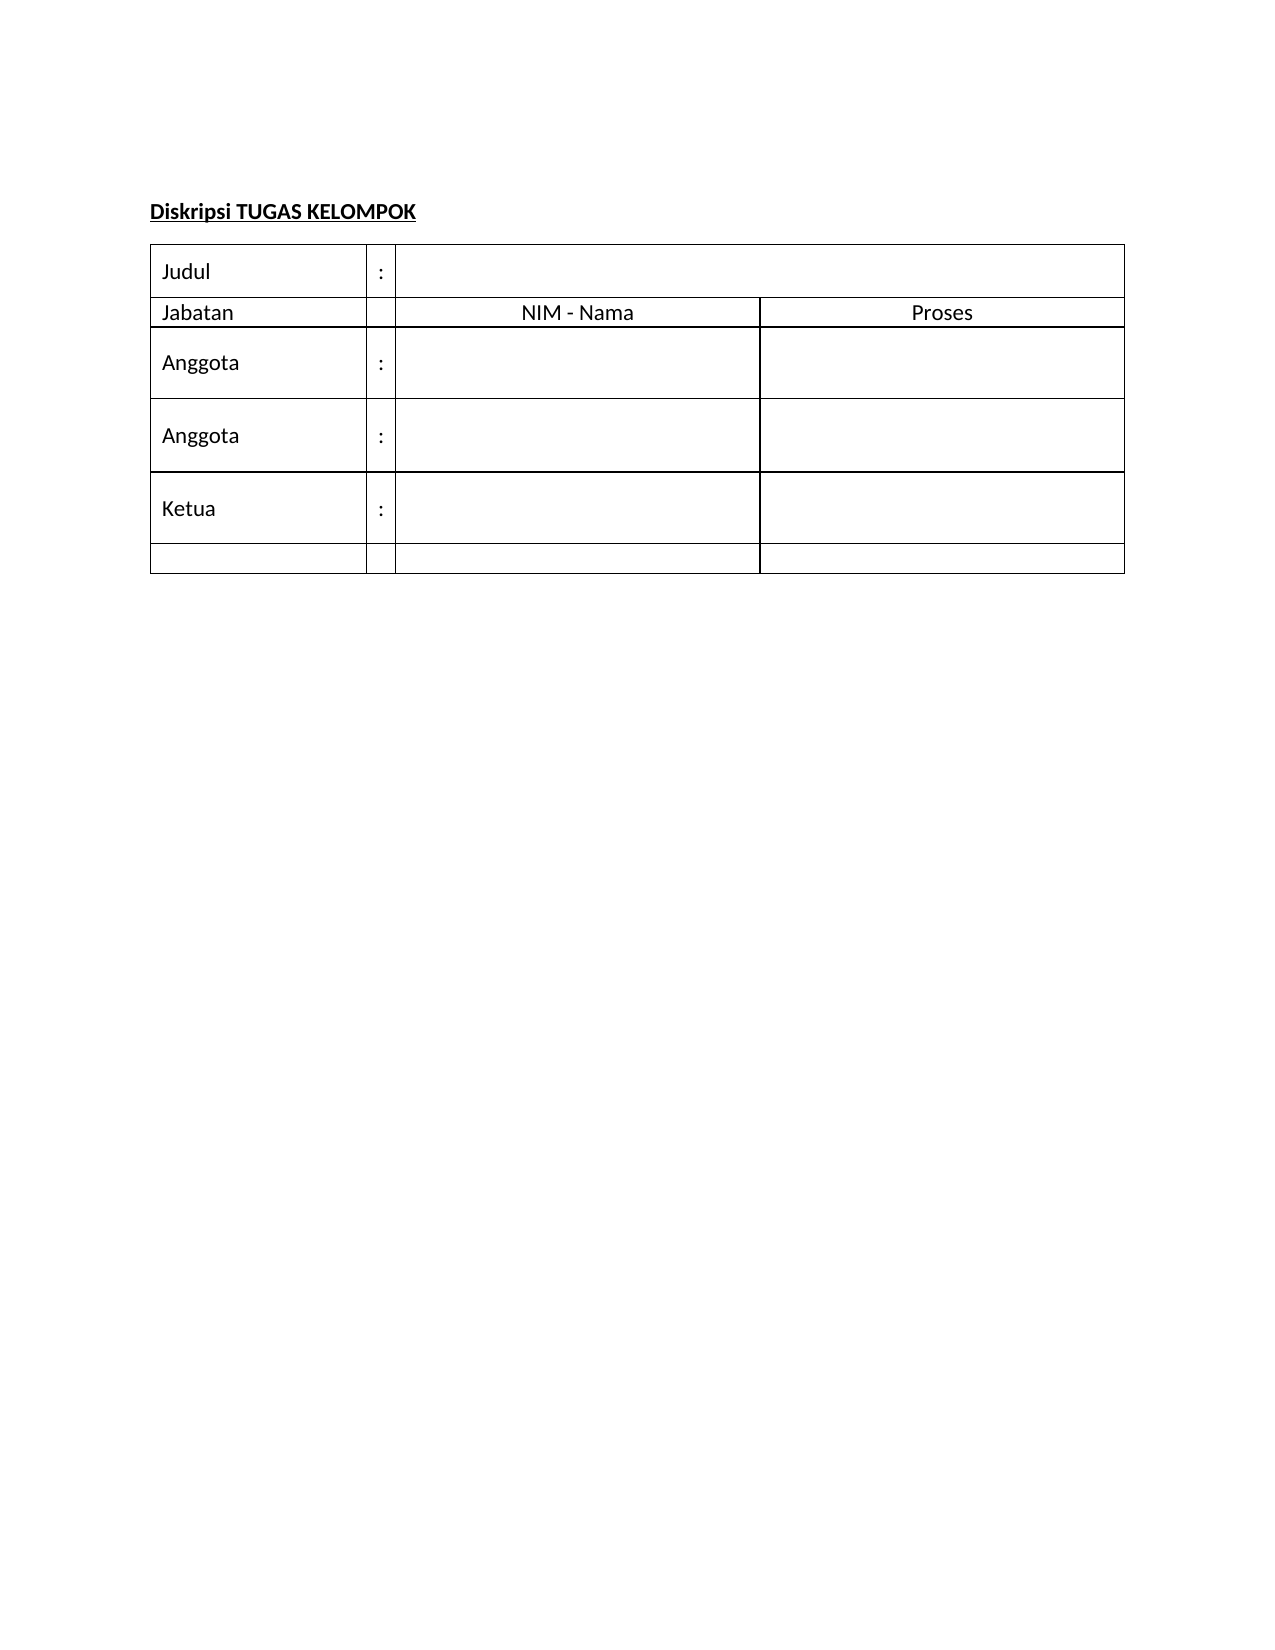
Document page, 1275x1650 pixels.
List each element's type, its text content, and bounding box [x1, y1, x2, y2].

table_cell [396, 473, 759, 543]
table_cell Anggota [151, 328, 366, 398]
table_cell [396, 399, 759, 471]
table_cell [396, 544, 759, 572]
table_cell [761, 399, 1124, 471]
table_cell Jabatan [151, 298, 366, 326]
table_cell NIM - Nama [396, 298, 759, 326]
table_cell : [367, 328, 395, 398]
table_header : [367, 245, 395, 297]
table_cell [761, 544, 1124, 572]
table_header Judul [151, 245, 366, 297]
table_cell [151, 544, 366, 572]
table_cell Anggota [151, 399, 366, 471]
table_cell Ketua [151, 473, 366, 543]
table_cell [367, 298, 395, 326]
text Diskripsi TUGAS KELOMPOK [150, 197, 1125, 225]
table_cell [761, 328, 1124, 398]
table_cell : [367, 399, 395, 471]
table_cell : [367, 473, 395, 543]
table_cell [761, 473, 1124, 543]
table_cell [367, 544, 395, 572]
table_cell Proses [761, 298, 1124, 326]
table_cell [396, 328, 759, 398]
table_header [396, 245, 1124, 297]
